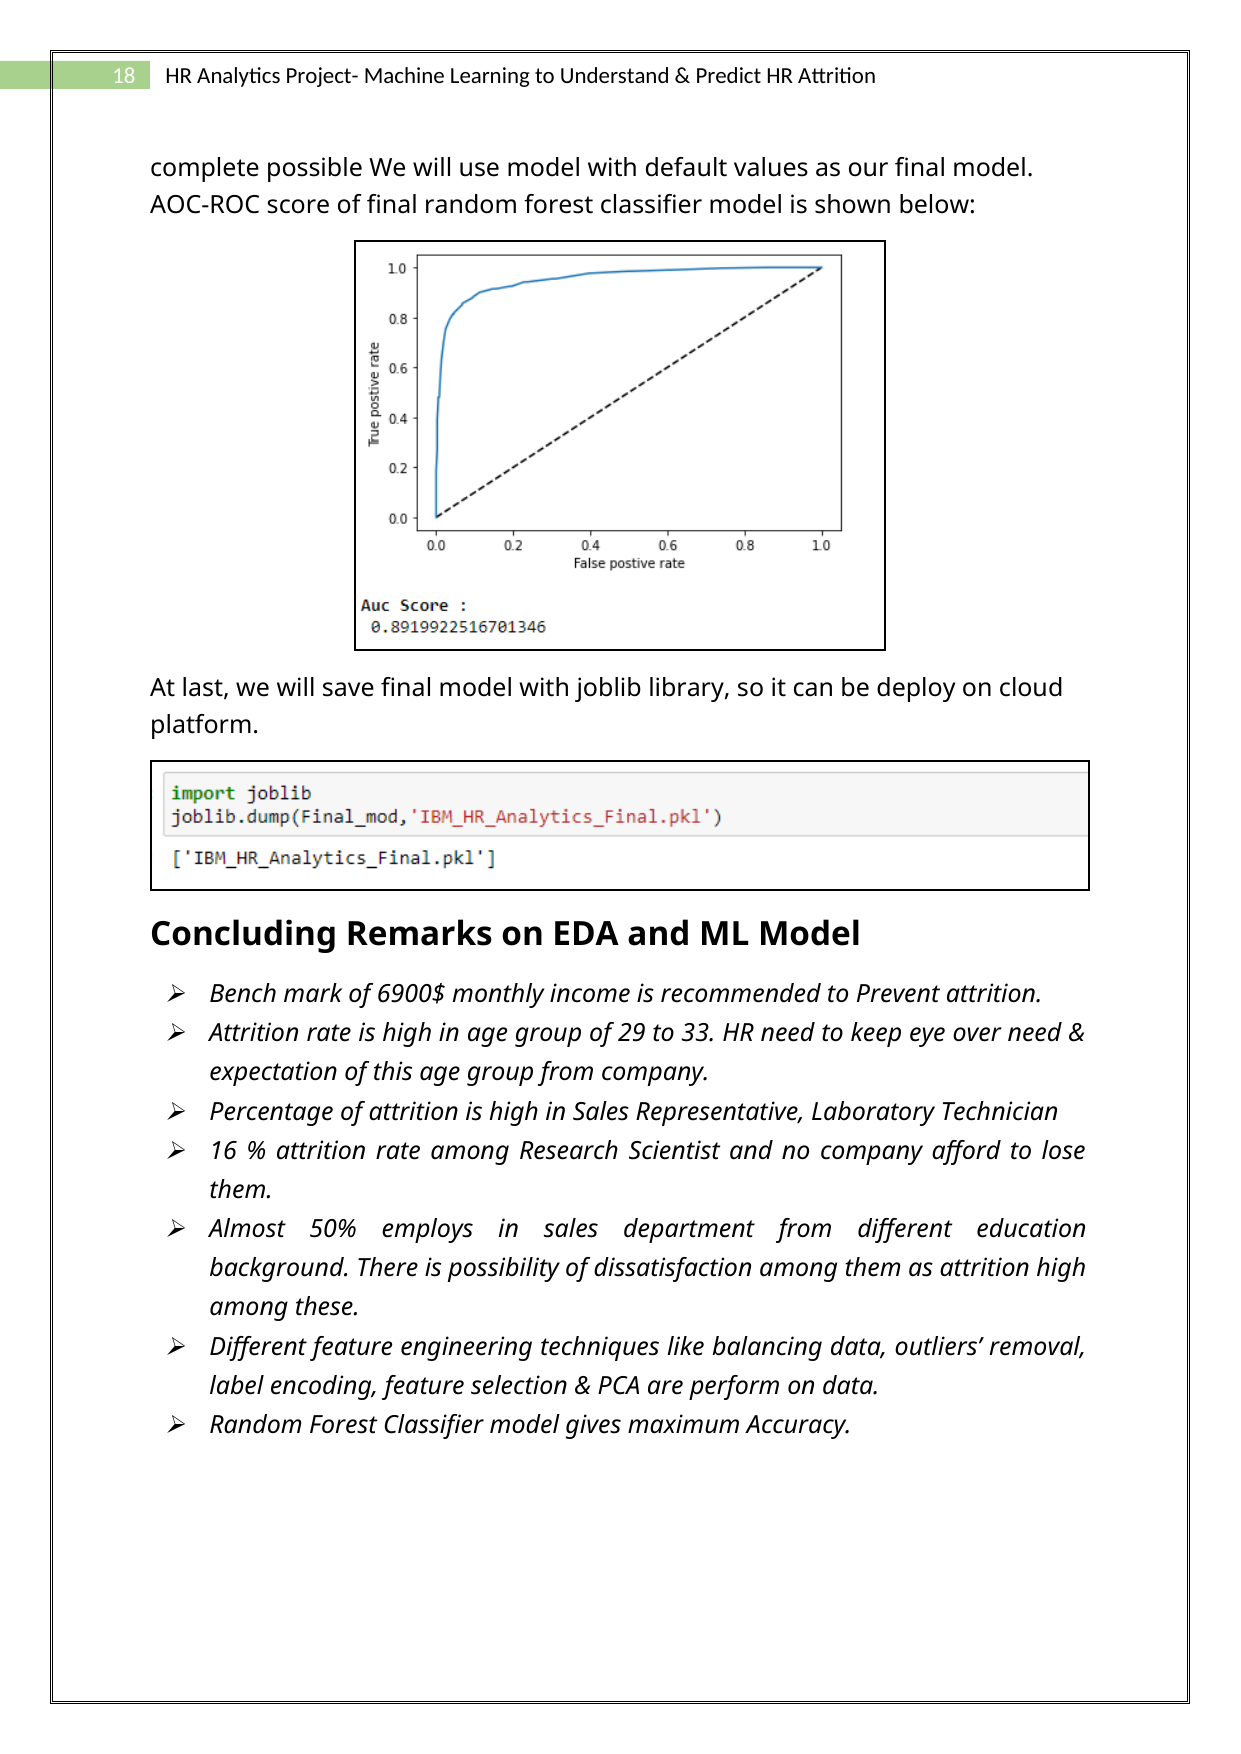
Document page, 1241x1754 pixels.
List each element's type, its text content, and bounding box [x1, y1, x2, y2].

picture [152, 762, 1088, 889]
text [150, 150, 1090, 221]
text Concluding Remarks on EDA and ML Model [150, 910, 1090, 955]
list Different feature engineering techniques like balancing data, outliers’ removal, label encoding, feature selection & PCA are perform on data. [165, 1328, 1090, 1401]
picture [356, 242, 884, 649]
list Bench mark of 6900$ monthly income is recommended to Prevent attrition. [165, 976, 1090, 1010]
list 16 % attrition rate among Research Scientist and no company afford to lose them. [165, 1132, 1090, 1206]
list Attrition rate is high in age group of 29 to 33. HR need to keep eye over need & expectation of this age group from company. [165, 1015, 1090, 1088]
list Almost 50% employs in sales department from different education background. There is possibility of dissatisfaction among them as attrition high among these. [165, 1211, 1090, 1323]
list Random Forest Classifier model gives maximum Accuracy. [165, 1406, 1090, 1441]
list Percentage of attrition is high in Sales Representative, Laboratory Technician [165, 1093, 1090, 1127]
text At last, we will save final model with joblib library, so it can be deploy on cloud platform. [150, 670, 1090, 741]
